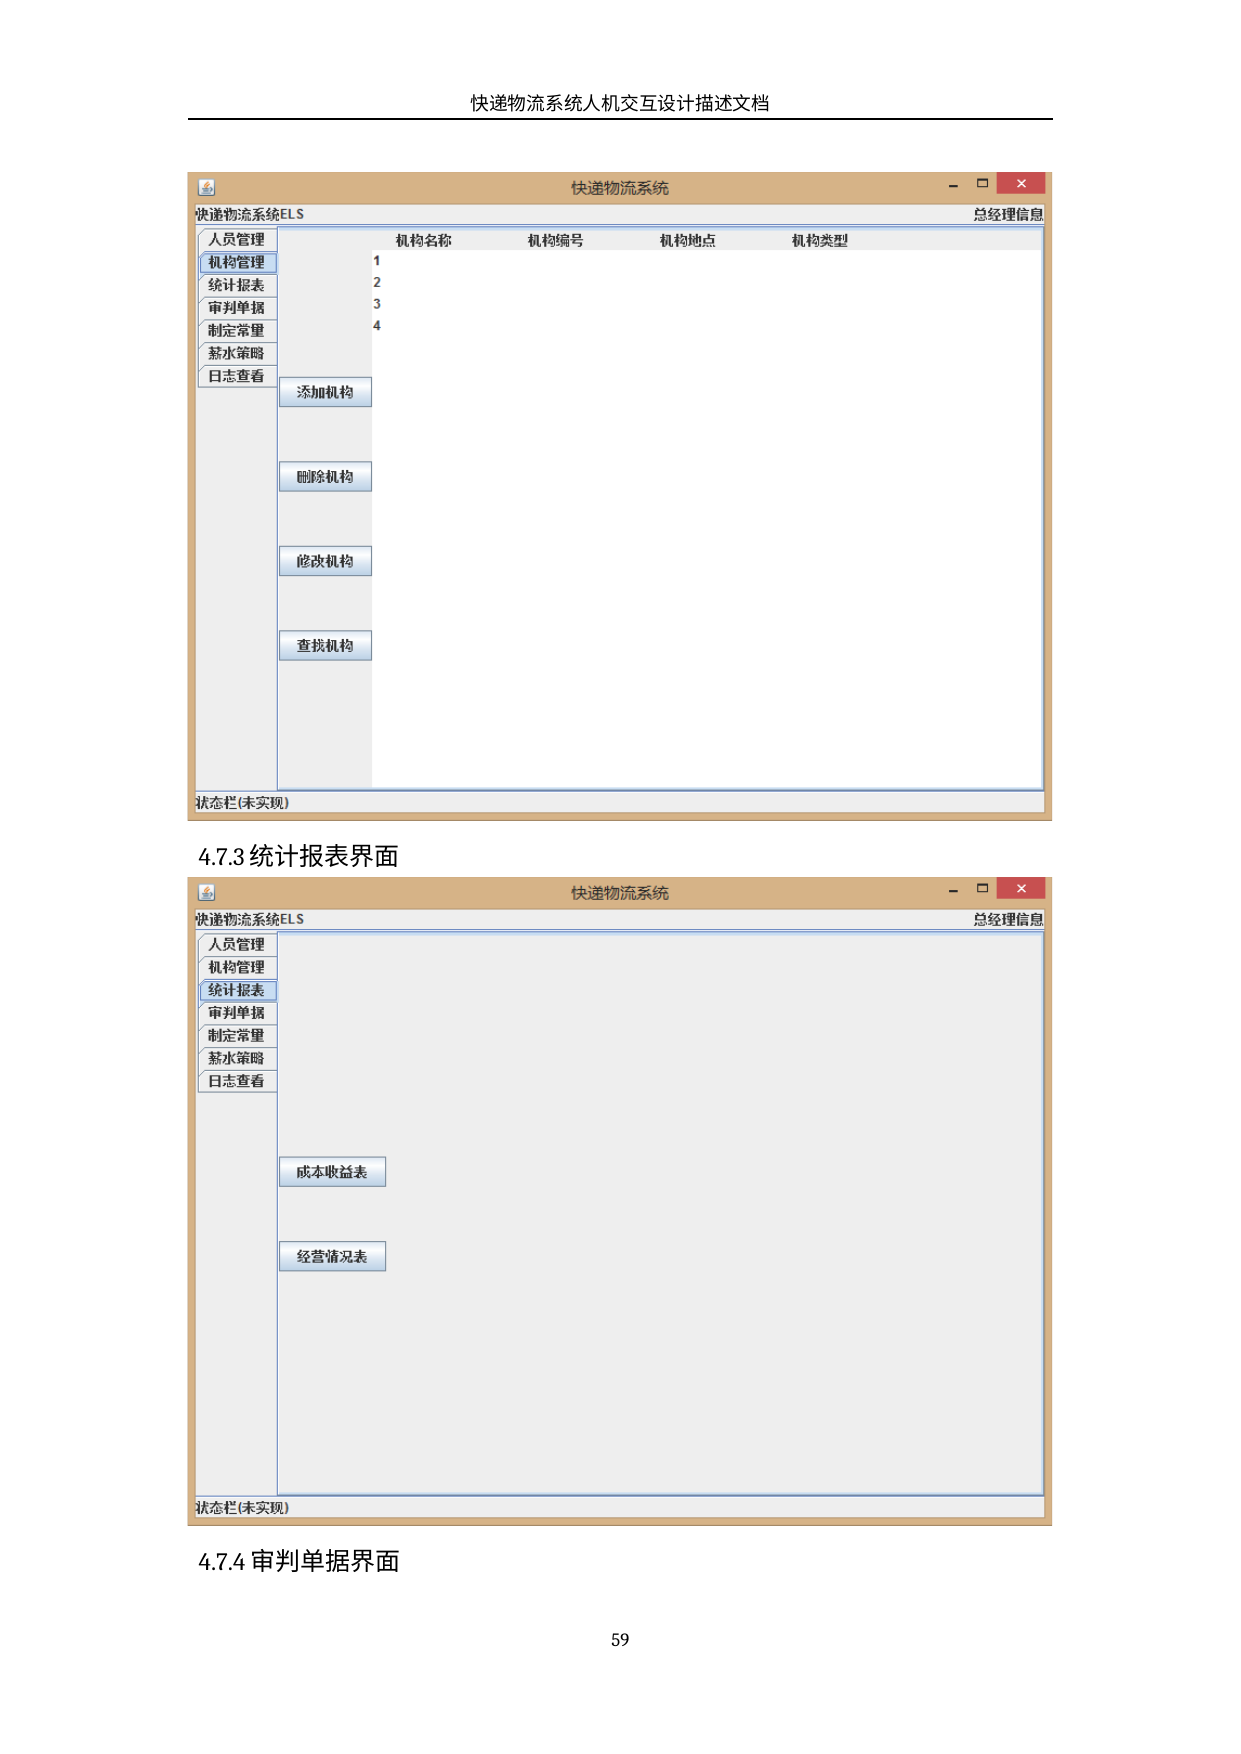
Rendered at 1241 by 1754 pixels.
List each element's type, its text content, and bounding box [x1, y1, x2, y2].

picture [187, 877, 1053, 1526]
text 4.7.4审判单据界面 [187, 1538, 1053, 1582]
picture [187, 172, 1053, 821]
text 4.7.3统计报表界面 [187, 833, 1053, 877]
